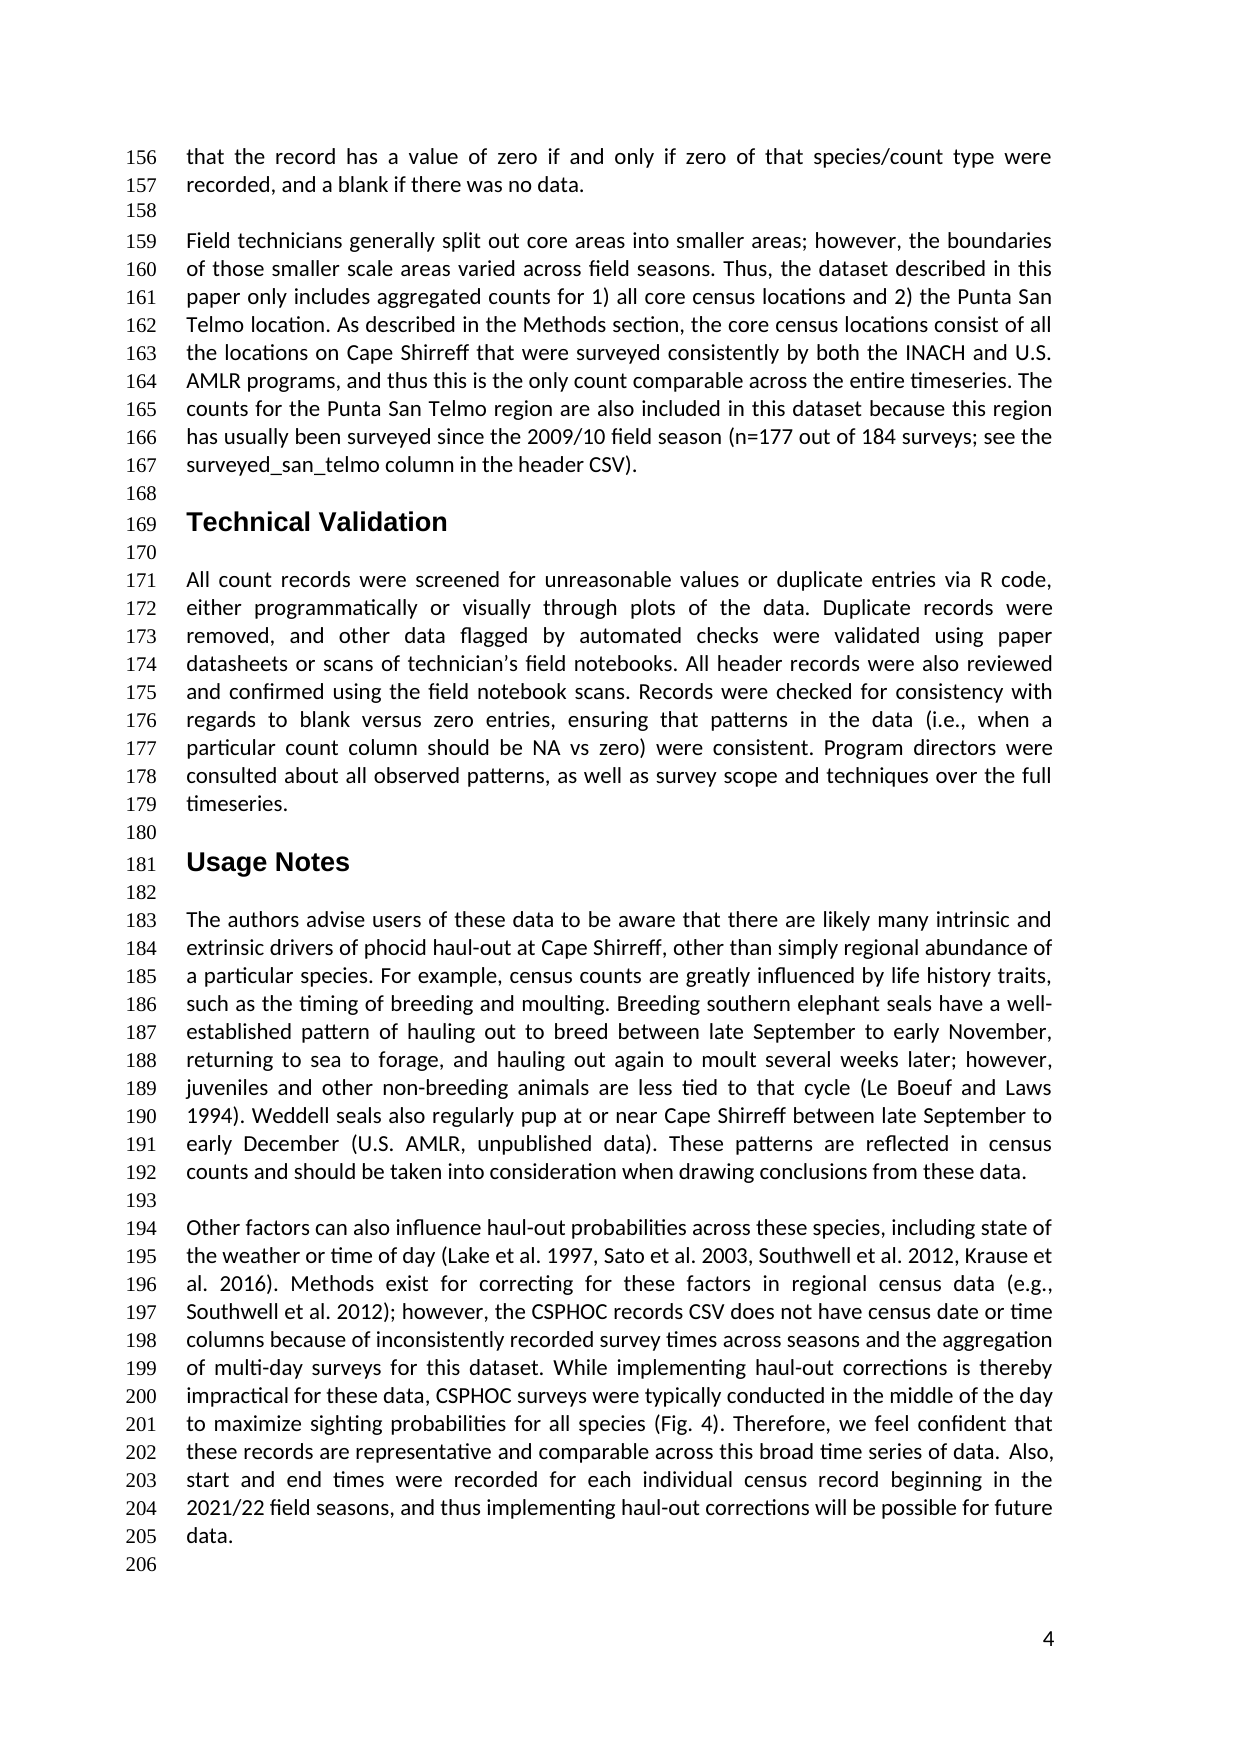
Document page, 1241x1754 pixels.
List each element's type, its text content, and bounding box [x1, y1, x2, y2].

subtitle Technical Validation [186, 506, 1054, 537]
subtitle Usage Notes [186, 846, 1054, 877]
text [186, 142, 1054, 198]
text Field technicians generally split out core areas into smaller areas; however, the boundaries of those smaller scale areas varied across field seasons. Thus, the dataset described in this paper only includes aggregated counts for 1) all core census locations and 2) the Punta San Telmo location. As described in the Methods section, the core census locations consist of all the locations on Cape Shirreff that were surveyed consistently by both the INACH and U.S. AMLR programs, and thus this is the only count comparable across the entire timeseries. The counts for the Punta San Telmo region are also included in this dataset because this region has usually been surveyed since the 2009/10 field season (n=177 out of 184 surveys; see the surveyed_san_telmo column in the header CSV). [186, 226, 1054, 478]
text Other factors can also influence haul-out probabilities across these species, including state of the weather or time of day (Lake et al. 1997, Sato et al. 2003, Southwell et al. 2012, Krause et al. 2016). Methods exist for correcting for these factors in regional census data (e.g., Southwell et al. 2012); however, the CSPHOC records CSV does not have census date or time columns because of inconsistently recorded survey times across seasons and the aggregation of multi-day surveys for this dataset. While implementing haul-out corrections is thereby impractical for these data, CSPHOC surveys were typically conducted in the middle of the day to maximize sighting probabilities for all species (Fig. 4). Therefore, we feel confident that these records are representative and comparable across this broad time series of data. Also, start and end times were recorded for each individual census record beginning in the 2021/22 field seasons, and thus implementing haul-out corrections will be possible for future data. [186, 1213, 1054, 1549]
text The authors advise users of these data to be aware that there are likely many intrinsic and extrinsic drivers of phocid haul-out at Cape Shirreff, other than simply regional abundance of a particular species. For example, census counts are greatly influenced by life history traits, such as the timing of breeding and moulting. Breeding southern elephant seals have a well-established pattern of hauling out to breed between late September to early November, returning to sea to forage, and hauling out again to moult several weeks later; however, juveniles and other non-breeding animals are less tied to that cycle (Le Boeuf and Laws 1994). Weddell seals also regularly pup at or near Cape Shirreff between late September to early December (U.S. AMLR, unpublished data). These patterns are reflected in census counts and should be taken into consideration when drawing conclusions from these data. [186, 905, 1054, 1185]
text All count records were screened for unreasonable values or duplicate entries via R code, either programmatically or visually through plots of the data. Duplicate records were removed, and other data flagged by automated checks were validated using paper datasheets or scans of technician’s field notebooks. All header records were also reviewed and confirmed using the field notebook scans. Records were checked for consistency with regards to blank versus zero entries, ensuring that patterns in the data (i.e., when a particular count column should be NA vs zero) were consistent. Program directors were consulted about all observed patterns, as well as survey scope and techniques over the full timeseries. [186, 565, 1054, 817]
